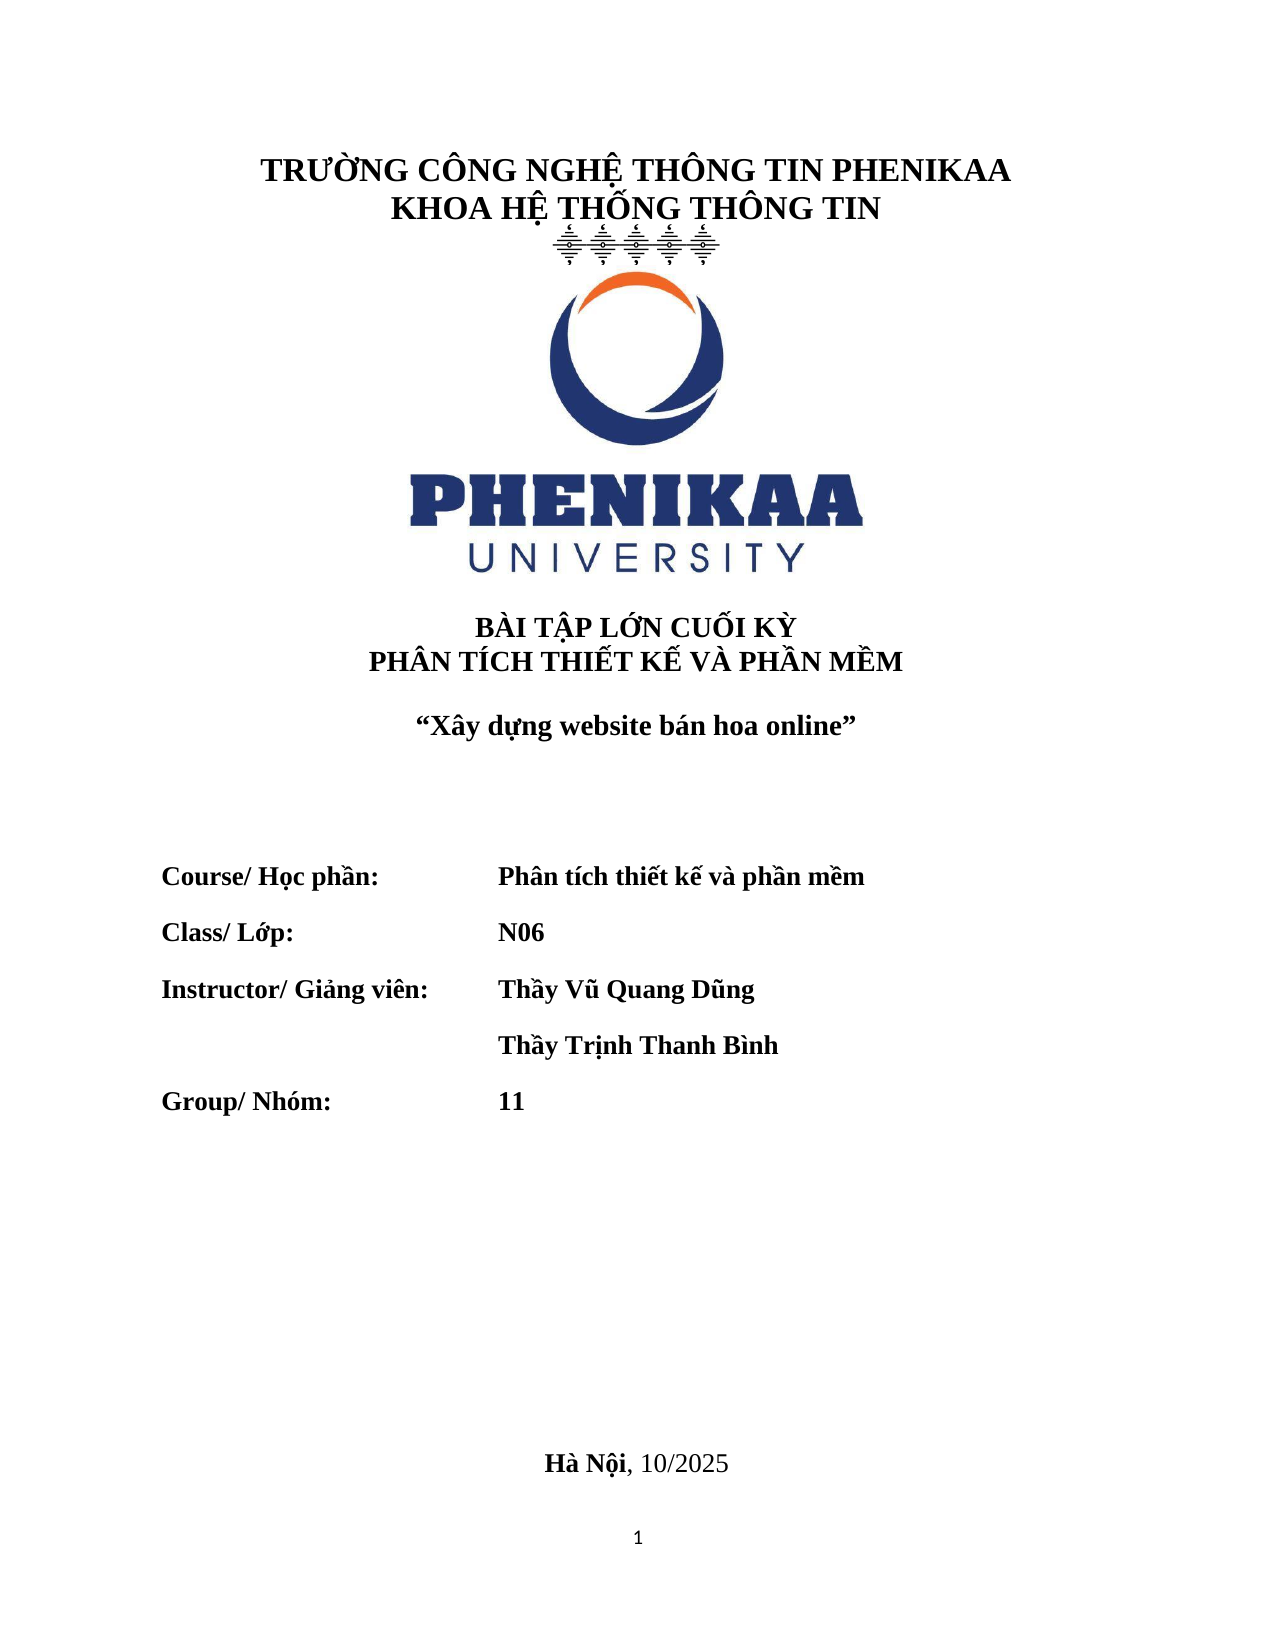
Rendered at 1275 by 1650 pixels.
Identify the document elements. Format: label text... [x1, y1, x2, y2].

text “Xây dựng website bán hoa online” [150, 708, 1122, 742]
text Hà Nội, 10/2025 [150, 1447, 1123, 1478]
picture [407, 265, 865, 579]
text KHOA HỆ THỐNG THÔNG TIN [150, 188, 1122, 227]
table_header Course/ Học phần: Class/ Lớp: Instructor/ Giảng viên: Group/ Nhóm: [151, 835, 487, 1141]
table_header Phân tích thiết kế và phần mềm N06 Thầy Vũ Quang Dũng Thầy Trịnh Thanh Bình 11 [488, 835, 1124, 1141]
text BÀI TẬP LỚN CUỐI KỲ [150, 610, 1122, 644]
text TRƯỜNG CÔNG NGHỆ THÔNG TIN PHENIKAA [150, 150, 1122, 188]
text ⸎⸎⸎⸎⸎ [150, 227, 1122, 265]
text PHÂN TÍCH THIẾT KẾ VÀ PHẦN MỀM [150, 644, 1122, 677]
